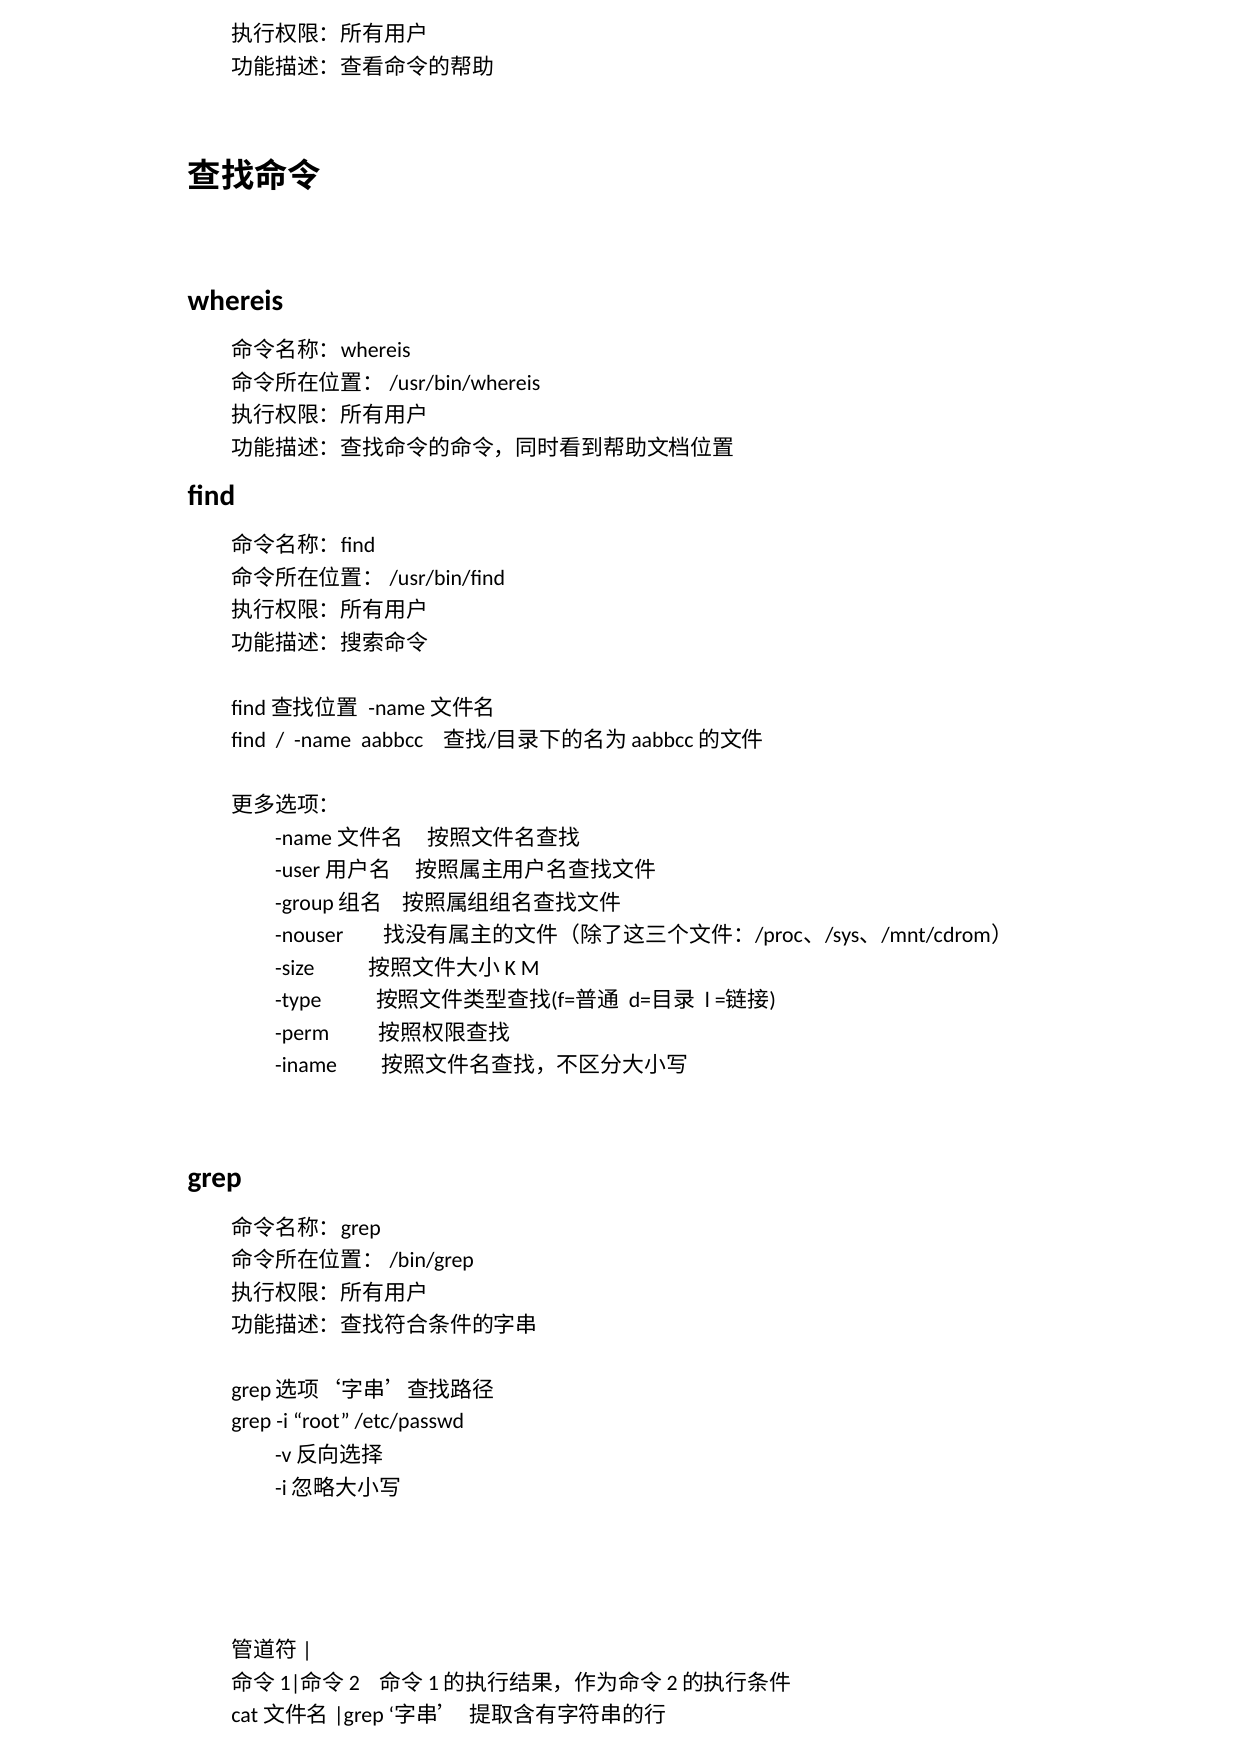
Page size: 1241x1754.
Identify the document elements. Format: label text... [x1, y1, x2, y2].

list 管道符 | [231, 1632, 1053, 1664]
list 功能描述：查找符合条件的字串 [187, 1307, 1053, 1339]
list 执行权限：所有用户 [187, 1274, 1053, 1307]
list 功能描述：查找命令的命令，同时看到帮助文档位置 [187, 429, 1053, 462]
list find / -name aabbcc 查找/目录下的名为aabbcc的文件 [187, 722, 1053, 754]
list -group 组名 按照属组组名查找文件 [231, 884, 1053, 917]
list -type 按照文件类型查找(f=普通 d=目录 l =链接) [231, 982, 1053, 1014]
list cat 文件名 |grep ‘字串’ 提取含有字符串的行 [231, 1697, 1053, 1729]
list -perm 按照权限查找 [231, 1014, 1053, 1047]
list -size 按照文件大小K M [231, 949, 1053, 982]
list 命令1|命令2 命令1的执行结果，作为命令2的执行条件 [231, 1664, 1053, 1697]
list 命令名称：find [187, 527, 1053, 559]
list find [187, 462, 1053, 527]
list -i 忽略大小写 [231, 1469, 1053, 1502]
list 命令名称：grep [187, 1209, 1053, 1242]
list 更多选项： [187, 787, 1053, 819]
list 功能描述：搜索命令 [187, 624, 1053, 657]
list 命令名称：whereis [187, 332, 1053, 364]
list whereis [187, 267, 1053, 332]
list 命令所在位置： /usr/bin/whereis [187, 364, 1053, 397]
list 执行权限：所有用户 [187, 397, 1053, 429]
list -name 文件名 按照文件名查找 [231, 819, 1053, 852]
list 执行权限：所有用户 [187, 592, 1053, 624]
list grep -i “root” /etc/passwd [187, 1404, 1053, 1437]
subtitle 查找命令 [187, 140, 1053, 205]
list -nouser 找没有属主的文件（除了这三个文件：/proc、/sys、/mnt/cdrom） [231, 917, 1053, 949]
list 功能描述：查看命令的帮助 [187, 48, 1053, 81]
list find 查找位置 -name 文件名 [187, 689, 1053, 722]
list -user 用户名 按照属主用户名查找文件 [231, 852, 1053, 884]
list -iname 按照文件名查找，不区分大小写 [231, 1047, 1053, 1079]
list 执行权限：所有用户 [187, 16, 1053, 48]
list grep选项‘字串’查找路径 [187, 1372, 1053, 1404]
list 命令所在位置： /bin/grep [187, 1242, 1053, 1274]
list grep [187, 1144, 1053, 1209]
list 命令所在位置： /usr/bin/find [187, 559, 1053, 592]
list -v反向选择 [231, 1437, 1053, 1469]
